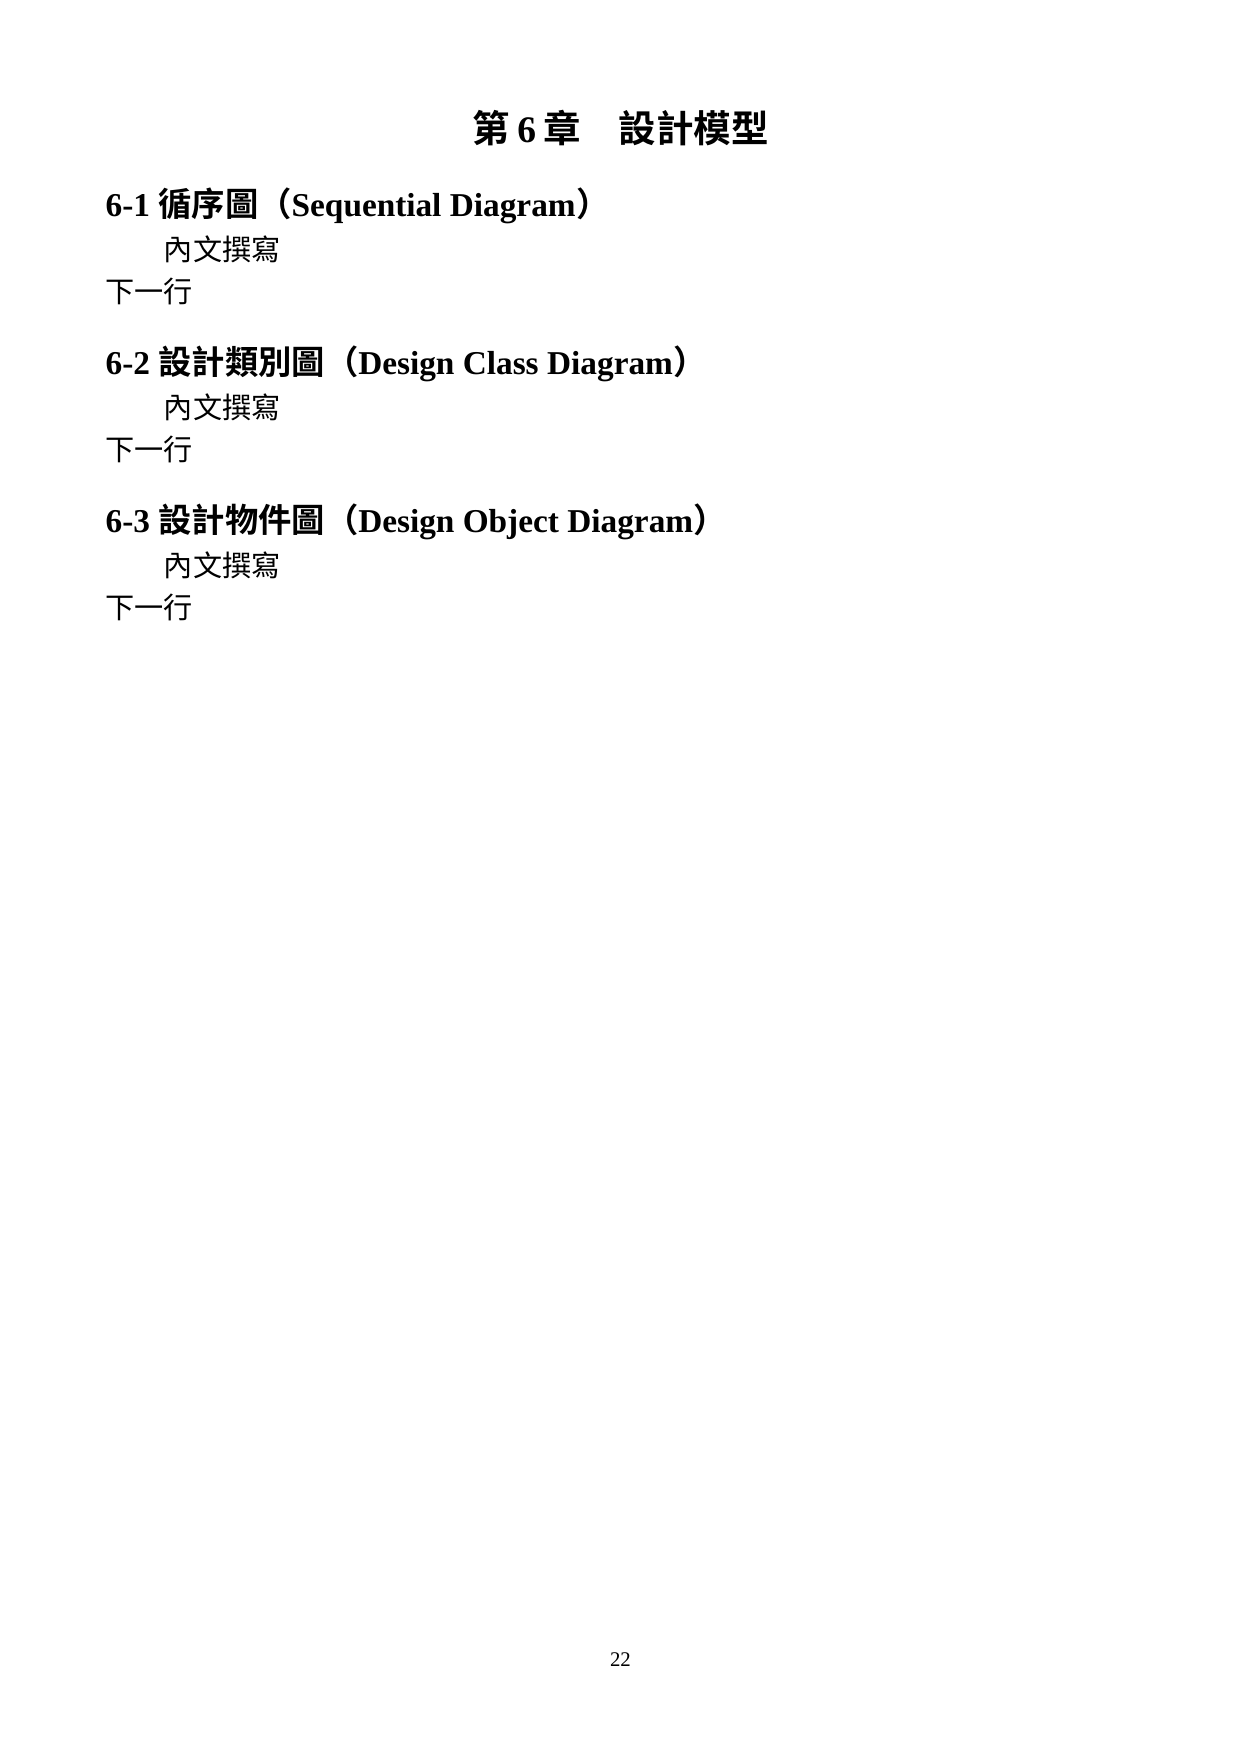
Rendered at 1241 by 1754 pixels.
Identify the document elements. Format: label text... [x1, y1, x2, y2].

text 6-2 設計類別圖（Design Class Diagram） [89, 336, 1152, 384]
text 6-1 循序圖（Sequential Diagram） [89, 178, 1152, 226]
text 下一行 [89, 427, 1152, 469]
text 第6章 設計模型 [89, 99, 1152, 153]
text 內文撰寫 [89, 542, 1152, 584]
text 內文撰寫 [89, 384, 1152, 427]
text 內文撰寫 [89, 226, 1152, 269]
text 6-3 設計物件圖（Design Object Diagram） [89, 494, 1152, 542]
text 下一行 [89, 269, 1152, 311]
text 下一行 [89, 584, 1152, 627]
